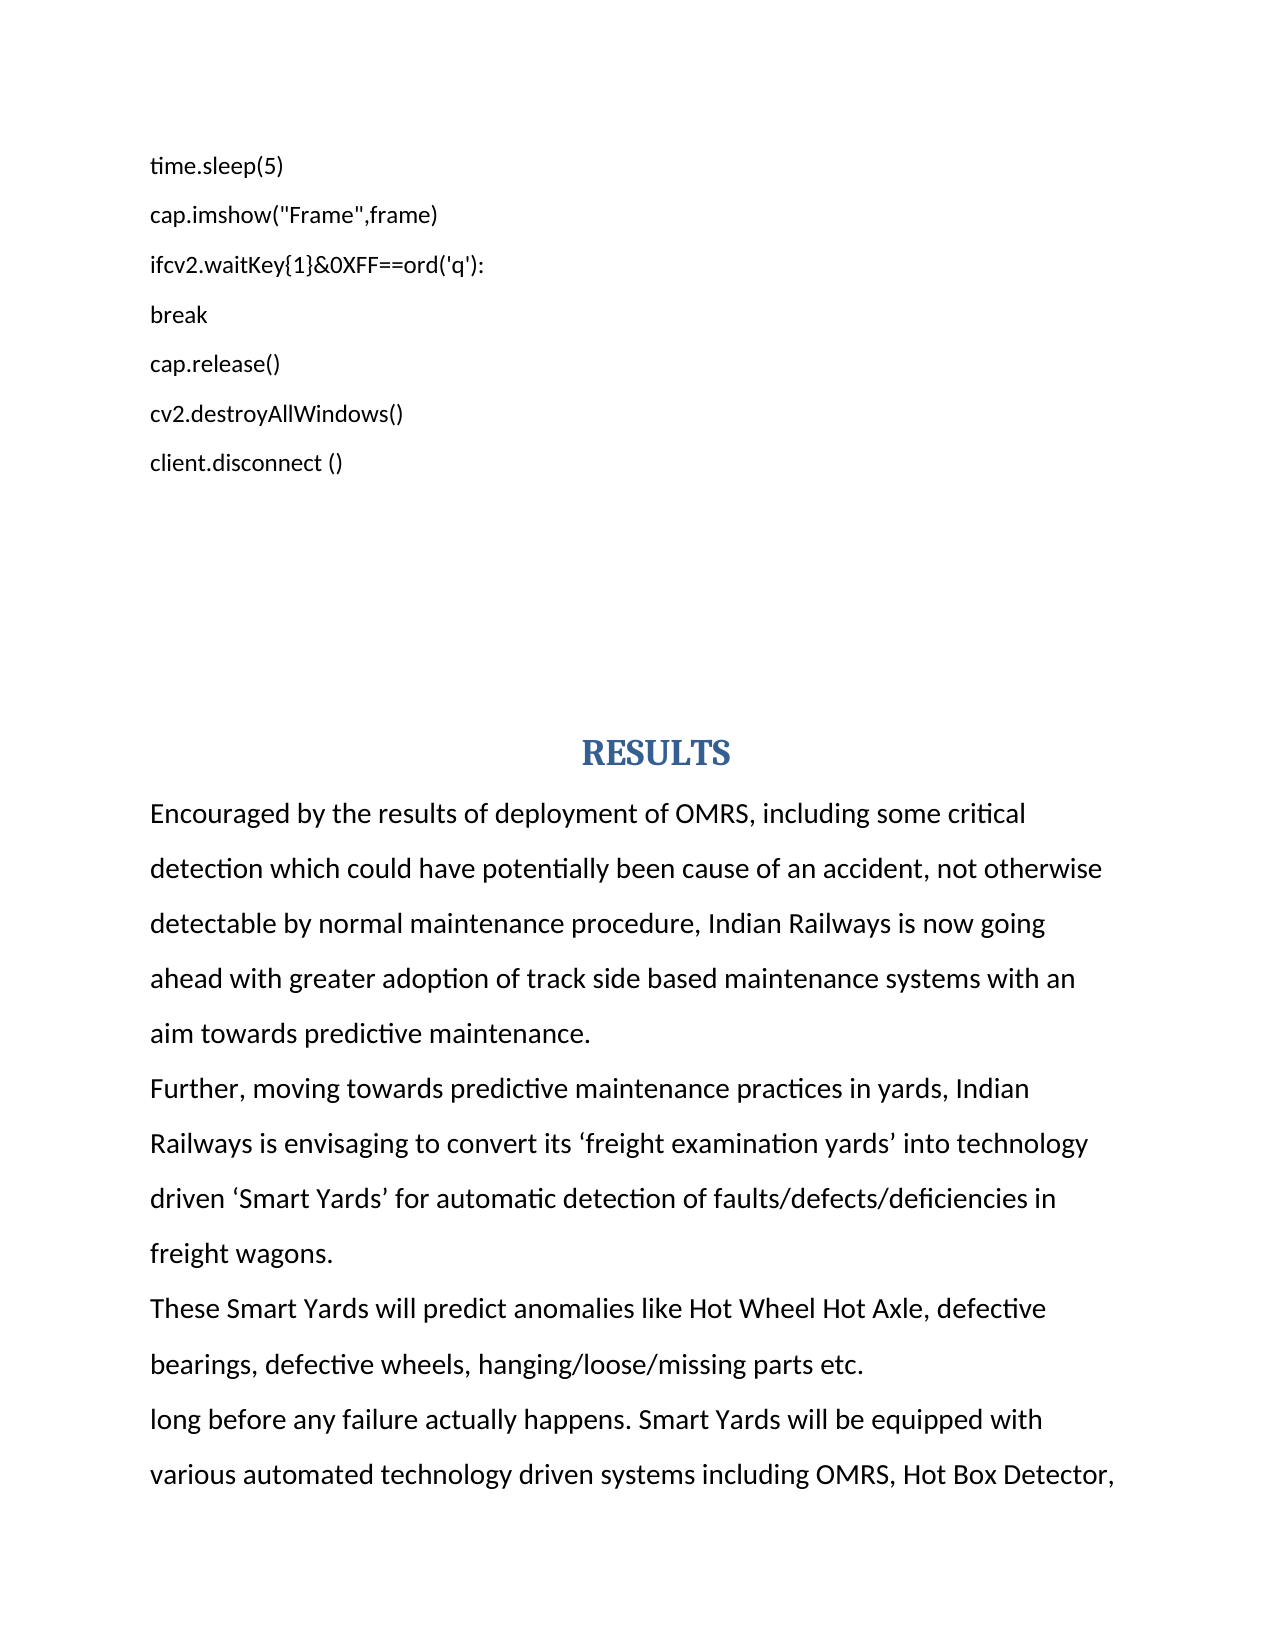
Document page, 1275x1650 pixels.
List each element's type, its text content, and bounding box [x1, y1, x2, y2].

text various automated technology driven systems including OMRS, Hot Box Detector, [150, 1456, 1125, 1492]
text cap.imshow("Frame",frame) [150, 199, 1125, 230]
text ahead with greater adoption of track side based maintenance systems with an [150, 960, 1125, 996]
text freight wagons. [150, 1236, 1125, 1271]
text time.sleep(5) [150, 150, 1125, 181]
text break [150, 299, 1125, 329]
text bearings, defective wheels, hanging/loose/missing parts etc. [150, 1346, 1125, 1381]
text Encouraged by the results of deployment of OMRS, including some critical [150, 795, 1125, 830]
text cap.release() [150, 348, 1125, 379]
text long before any failure actually happens. Smart Yards will be equipped with [150, 1401, 1125, 1436]
text detection which could have potentially been cause of an accident, not otherwise [150, 850, 1125, 885]
text client.disconnect () [150, 447, 1125, 478]
text detectable by normal maintenance procedure, Indian Railways is now going [150, 905, 1125, 941]
text RESULTS [150, 731, 1125, 774]
text aim towards predictive maintenance. [150, 1015, 1125, 1051]
text cv2.destroyAllWindows() [150, 398, 1125, 428]
text Further, moving towards predictive maintenance practices in yards, Indian [150, 1070, 1125, 1106]
text These Smart Yards will predict anomalies like Hot Wheel Hot Axle, defective [150, 1291, 1125, 1326]
text ifcv2.waitKey{1}&0XFF==ord('q'): [150, 249, 1125, 280]
text driven ‘Smart Yards’ for automatic detection of faults/defects/deficiencies in [150, 1180, 1125, 1216]
text Railways is envisaging to convert its ‘freight examination yards’ into technology [150, 1125, 1125, 1161]
